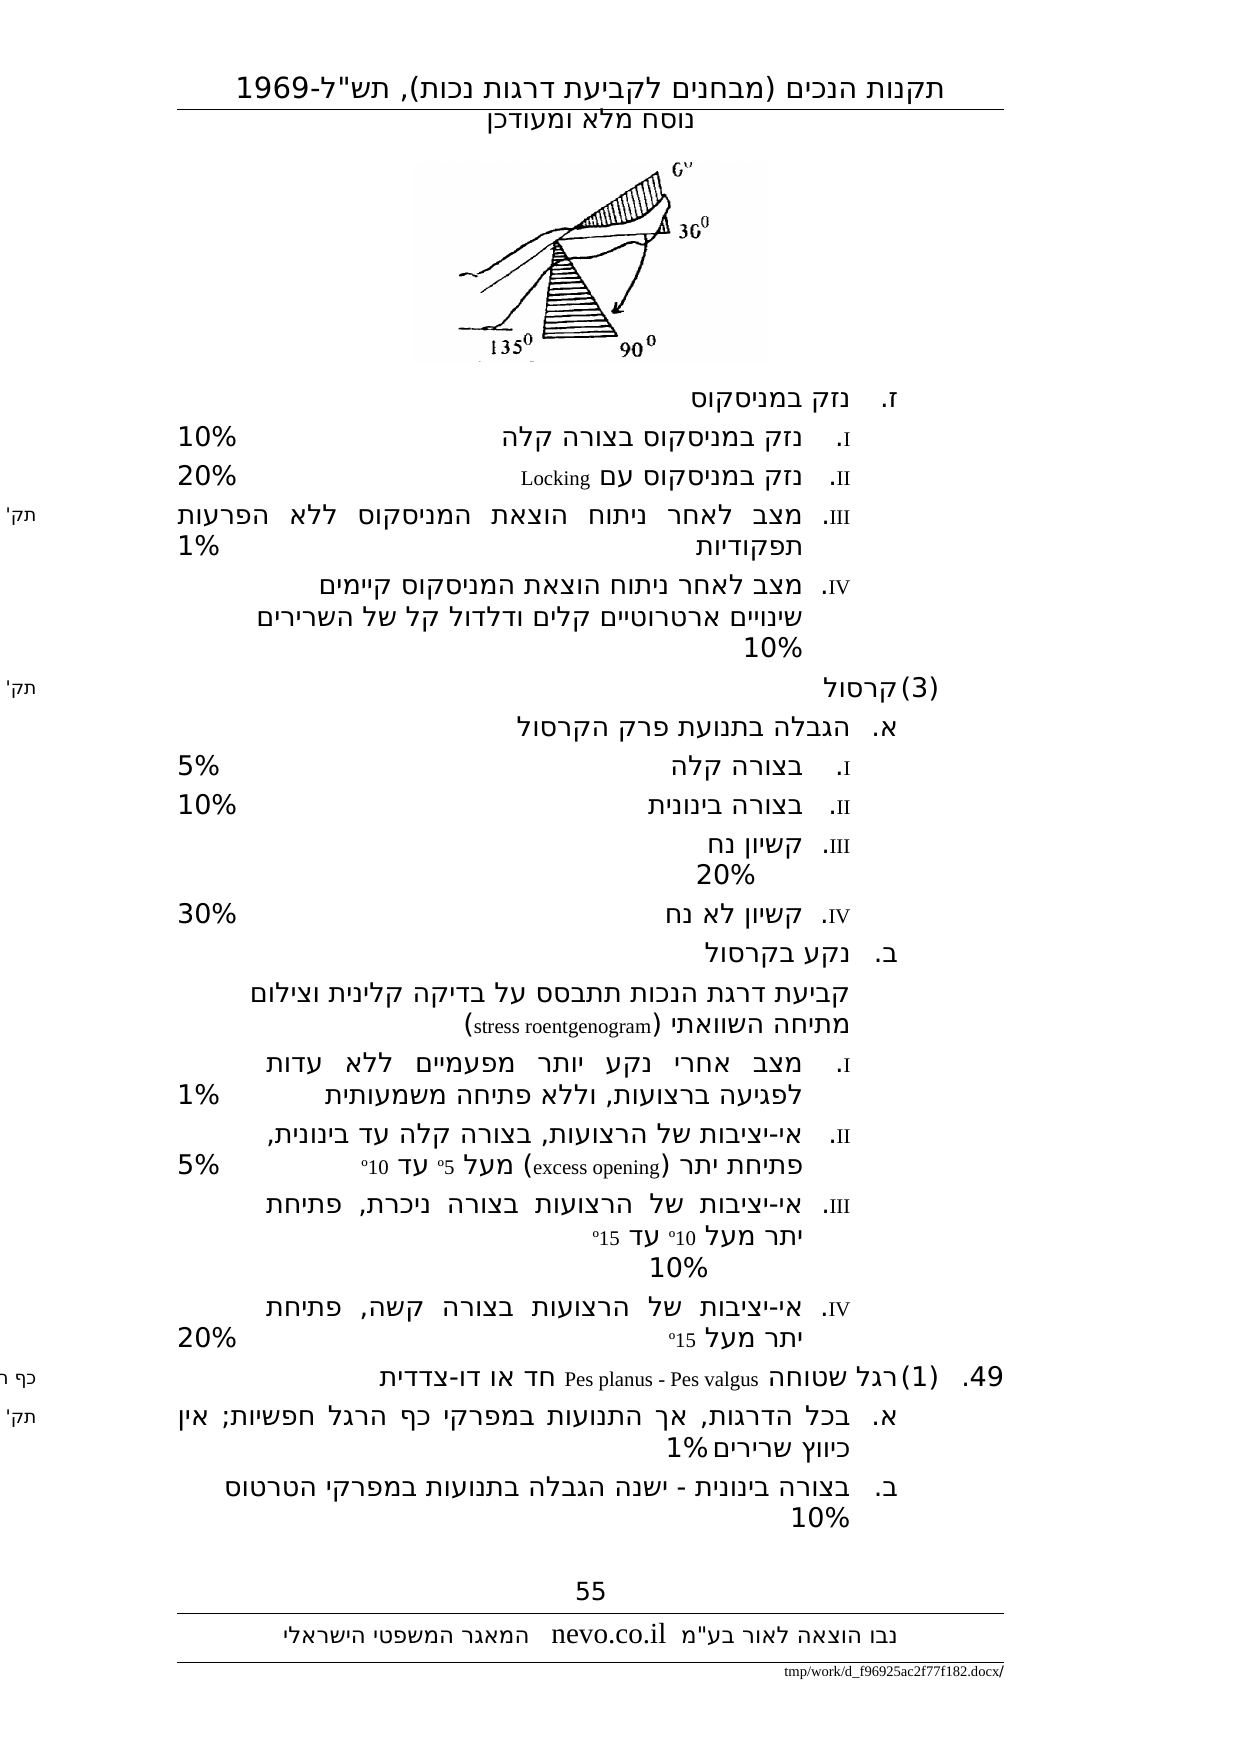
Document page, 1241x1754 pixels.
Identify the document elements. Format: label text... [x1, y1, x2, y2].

text III. מצב לאחר ניתוח הוצאת המניסקוס ללא הפרעות תפקודיות 1% [177, 499, 851, 562]
text (3) קרסול [177, 672, 939, 703]
picture [413, 162, 768, 362]
text IV. קשיון לא נח 30% [177, 899, 851, 930]
text א. בכל הדרגות, אך התנועות במפרקי כף הרגל חפשיות; אין כיווץ שרירים 1% [177, 1401, 898, 1464]
text IV. מצב לאחר ניתוח הוצאת המניסקוס קיימים שינויים ארטרוטיים קלים ודלדול קל של השרירים 10% [236, 570, 851, 664]
text III. קשיון נח 20% [177, 828, 851, 891]
text II. נזק במניסקוס עם Locking 20% [177, 460, 851, 492]
text א. הגבלה בתנועת פרק הקרסול [177, 711, 898, 742]
text קביעת דרגת הנכות תתבסס על בדיקה קלינית וצילום מתיחה השוואתי (stress roentgenogram) [236, 977, 851, 1040]
text III. אי-יציבות של הרצועות בצורה ניכרת, פתיחת יתר מעל º10 עד º15 10% [266, 1189, 851, 1283]
text ז. נזק במניסקוס [177, 382, 898, 413]
text ב. נקע בקרסול [177, 938, 898, 969]
text II. אי-יציבות של הרצועות, בצורה קלה עד בינונית, פתיחת יתר (excess opening) מעל º5 עד º10 5% [266, 1118, 851, 1181]
text נזק במניסקוס בצורה קלה 10% [177, 421, 851, 452]
text II. בצורה בינונית 10% [177, 789, 851, 821]
text I. מצב אחרי נקע יותר מפעמיים ללא עדות לפגיעה ברצועות, וללא פתיחה משמעותית 1% [266, 1047, 851, 1111]
text I. בצורה קלה 5% [177, 750, 851, 782]
text 49. (1) רגל שטוחה Pes planus - Pes valgus חד או דו-צדדית [177, 1362, 1004, 1393]
text IV. אי-יציבות של הרצועות בצורה קשה, פתיחת יתר מעל º15 20% [266, 1291, 851, 1354]
text ב. בצורה בינונית - ישנה הגבלה בתנועות במפרקי הטרטוס 10% [177, 1471, 898, 1534]
